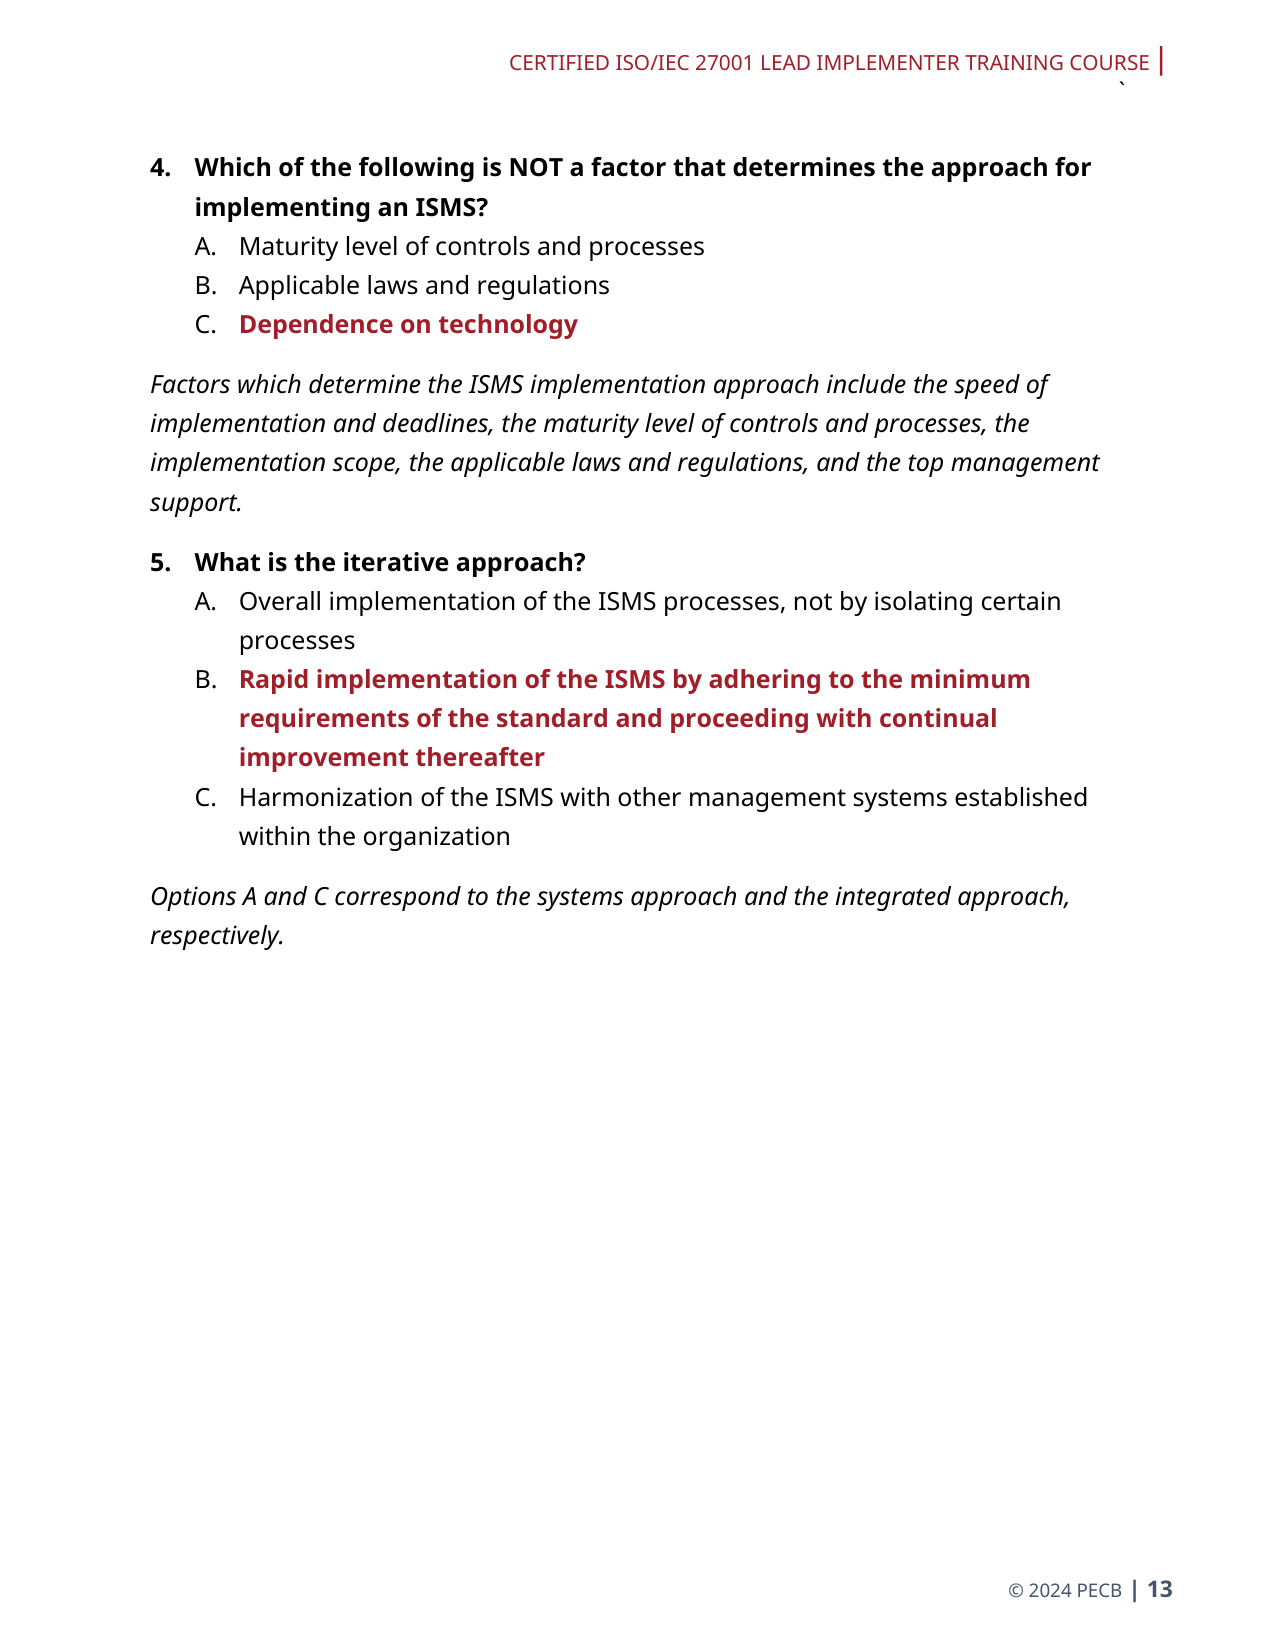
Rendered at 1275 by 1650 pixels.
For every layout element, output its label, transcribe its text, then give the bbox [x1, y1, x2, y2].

list Applicable laws and regulations [194, 267, 1125, 302]
list Overall implementation of the ISMS processes, not by isolating certain processes [194, 583, 1125, 657]
text Factors which determine the ISMS implementation approach include the speed of implementation and deadlines, the maturity level of controls and processes, the implementation scope, the applicable laws and regulations, and the top management support. [150, 367, 1125, 518]
text Options A and C correspond to the systems approach and the integrated approach, respectively. [150, 878, 1125, 952]
list What is the iterative approach? [150, 544, 1125, 578]
list Maturity level of controls and processes [194, 228, 1125, 262]
list Rapid implementation of the ISMS by adhering to the minimum requirements of the standard and proceeding with continual improvement thereafter [194, 662, 1125, 774]
list Harmonization of the ISMS with other management systems established within the organization [194, 779, 1125, 852]
list Which of the following is NOT a factor that determines the approach for implementing an ISMS? [150, 150, 1125, 223]
list Dependence on technology [194, 307, 1125, 341]
